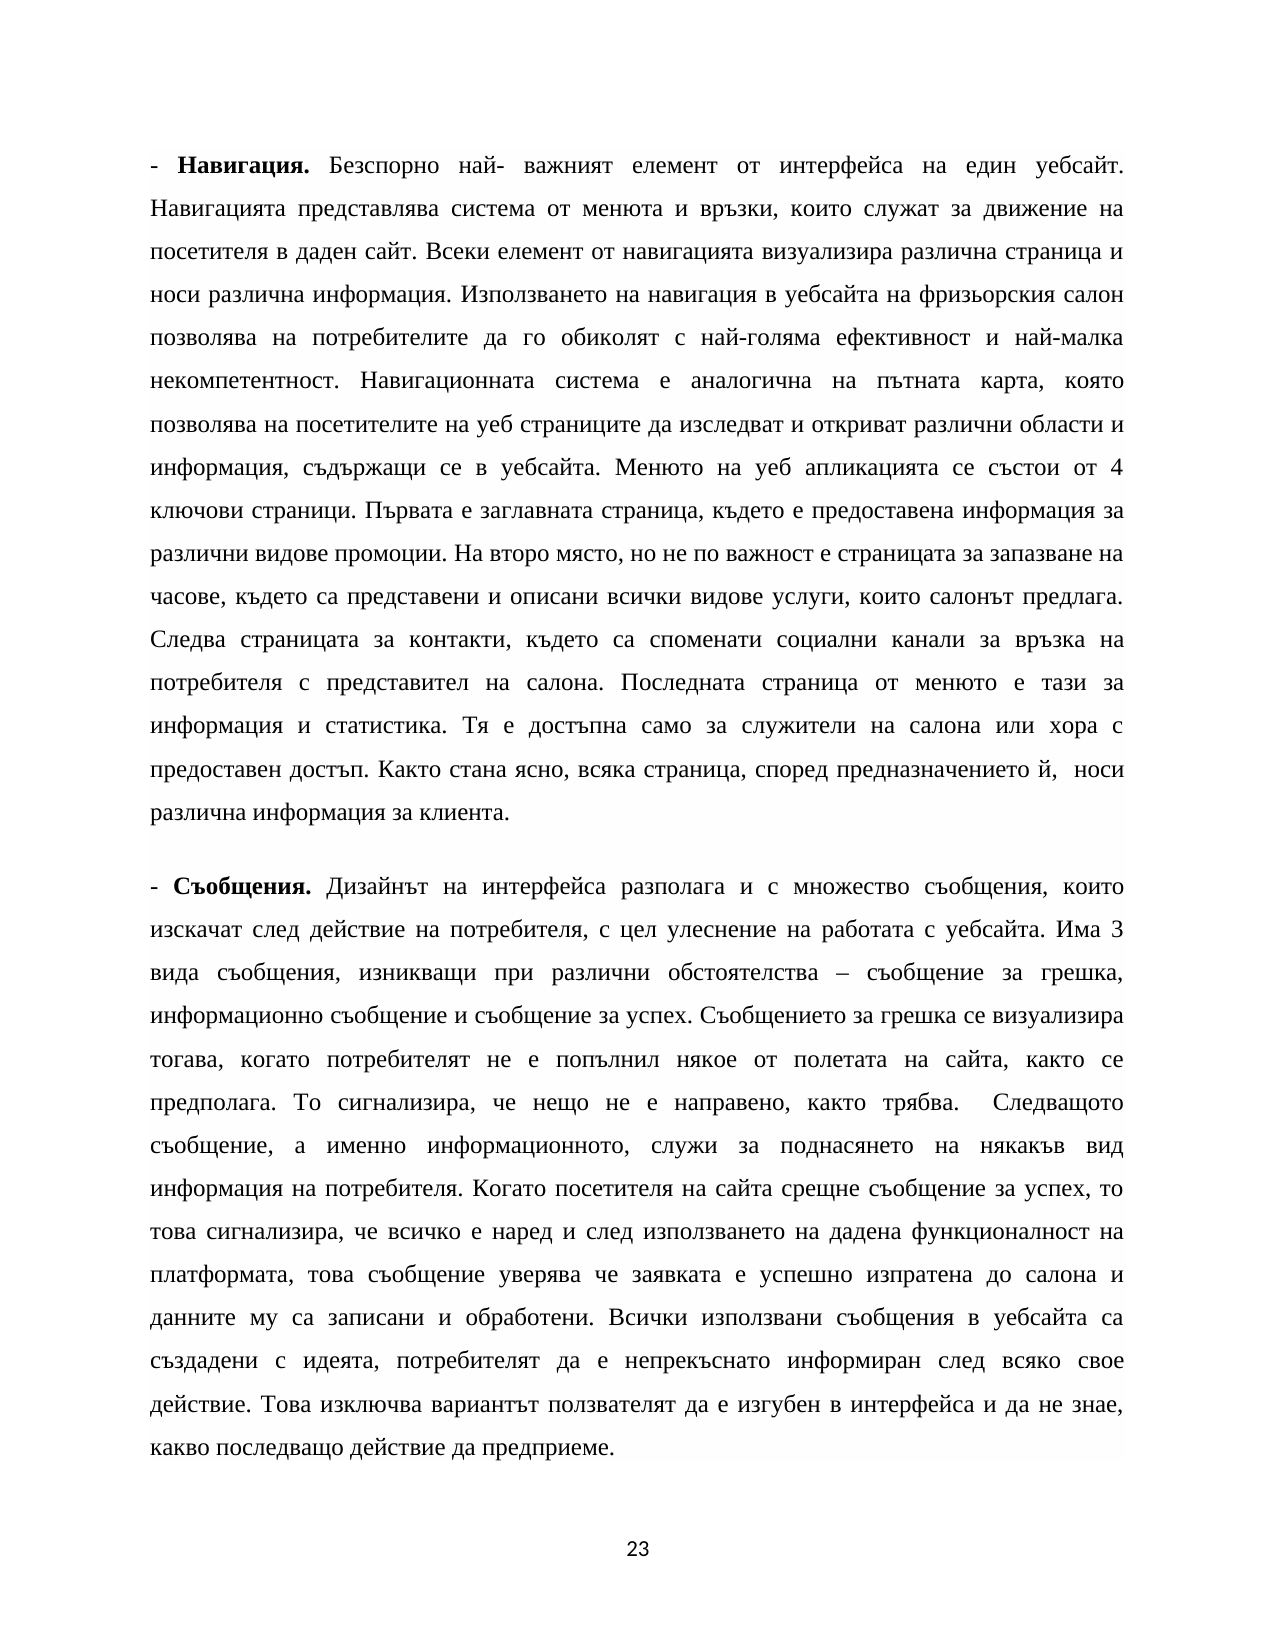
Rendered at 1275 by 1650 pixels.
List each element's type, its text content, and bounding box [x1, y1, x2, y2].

text - Навигация. Безспорно най- важният елемент от интерфейса на един уебсайт. Навигацията представлява система от менюта и връзки, които служат за движение на посетителя в даден сайт. Всеки елемент от навигацията визуализира различна страница и носи различна информация. Използването на навигация в уебсайта на фризьорския салон позволява на потребителите да го обиколят с най-голяма ефективност и най-малка некомпетентност. Навигационната система е аналогична на пътната карта, която позволява на посетителите на уеб страниците да изследват и откриват различни области и информация, съдържащи се в уебсайта. Менюто на уеб апликацията се състои от 4 ключови страници. Първата е заглавната страница, където е предоставена информация за различни видове промоции. На второ място, но не по важност е страницата за запазване на часове, където са представени и описани всички видове услуги, които салонът предлага. Следва страницата за контакти, където са споменати социални канали за връзка на потребителя с представител на салона. Последната страница от менюто е тази за информация и статистика. Тя е достъпна само за служители на салона или хора с предоставен достъп. Както стана ясно, всяка страница, според предназначението й, носи различна информация за клиента. [150, 150, 1125, 826]
text - Съобщения. Дизайнът на интерфейса разполага и с множество съобщения, които изскачат след действие на потребителя, с цел улеснение на работата с уебсайта. Има 3 вида съобщения, изникващи при различни обстоятелства – съобщение за грешка, информационно съобщение и съобщение за успех. Съобщението за грешка се визуализира тогава, когато потребителят не е попълнил някое от полетата на сайта, както се предполага. То сигнализира, че нещо не е направено, както трябва. Следващото съобщение, а именно информационното, служи за поднасянето на някакъв вид информация на потребителя. Когато посетителя на сайта срещне съобщение за успех, то това сигнализира, че всичко е наред и след използването на дадена функционалност на платформата, това съобщение уверява че заявката е успешно изпратена до салона и данните му са записани и обработени. Всички използвани съобщения в уебсайта са създадени с идеята, потребителят да е непрекъснато информиран след всяко свое действие. Това изключва вариантът ползвателят да е изгубен в интерфейса и да не знае, какво последващо действие да предприеме. [150, 871, 1125, 1461]
